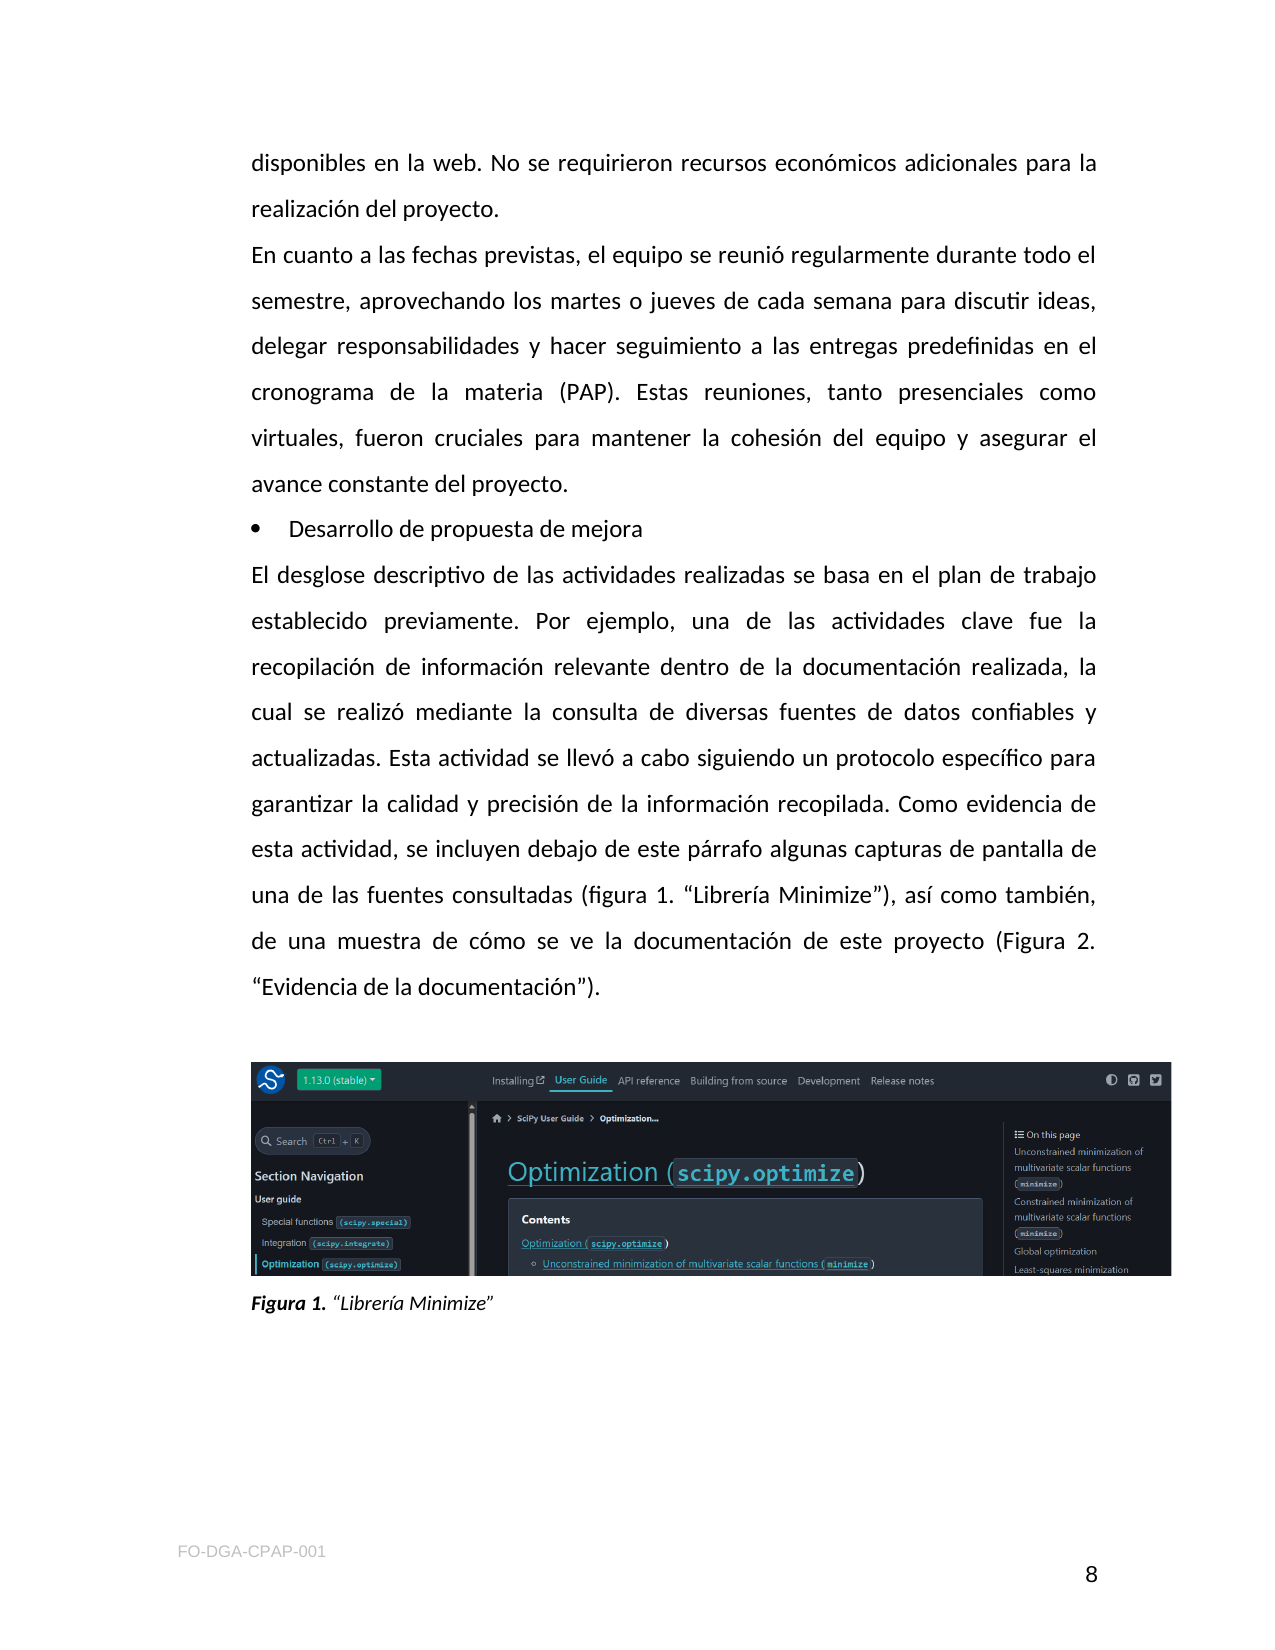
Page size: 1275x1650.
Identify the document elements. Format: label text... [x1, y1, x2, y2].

text El desglose descriptivo de las actividades realizadas se basa en el plan de trabajo establecido previamente. Por ejemplo, una de las actividades clave fue la recopilación de información relevante dentro de la documentación realizada, la cual se realizó mediante la consulta de diversas fuentes de datos confiables y actualizadas. Esta actividad se llevó a cabo siguiendo un protocolo específico para garantizar la calidad y precisión de la información recopilada. Como evidencia de esta actividad, se incluyen debajo de este párrafo algunas capturas de pantalla de una de las fuentes consultadas (figura 1. “Librería Minimize”), así como también, de una muestra de cómo se ve la documentación de este proyecto (Figura 2. “Evidencia de la documentación”). [251, 559, 1098, 1001]
text Figura 1. “Librería Minimize” [251, 1290, 1098, 1316]
list Desarrollo de propuesta de mejora [251, 513, 1098, 544]
text En cuanto a las fechas previstas, el equipo se reunió regularmente durante todo el semestre, aprovechando los martes o jueves de cada semana para discutir ideas, delegar responsabilidades y hacer seguimiento a las entregas predefinidas en el cronograma de la materia (PAP). Estas reuniones, tanto presenciales como virtuales, fueron cruciales para mantener la cohesión del equipo y asegurar el avance constante del proyecto. [251, 239, 1098, 498]
picture [251, 1062, 1172, 1276]
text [251, 148, 1098, 224]
